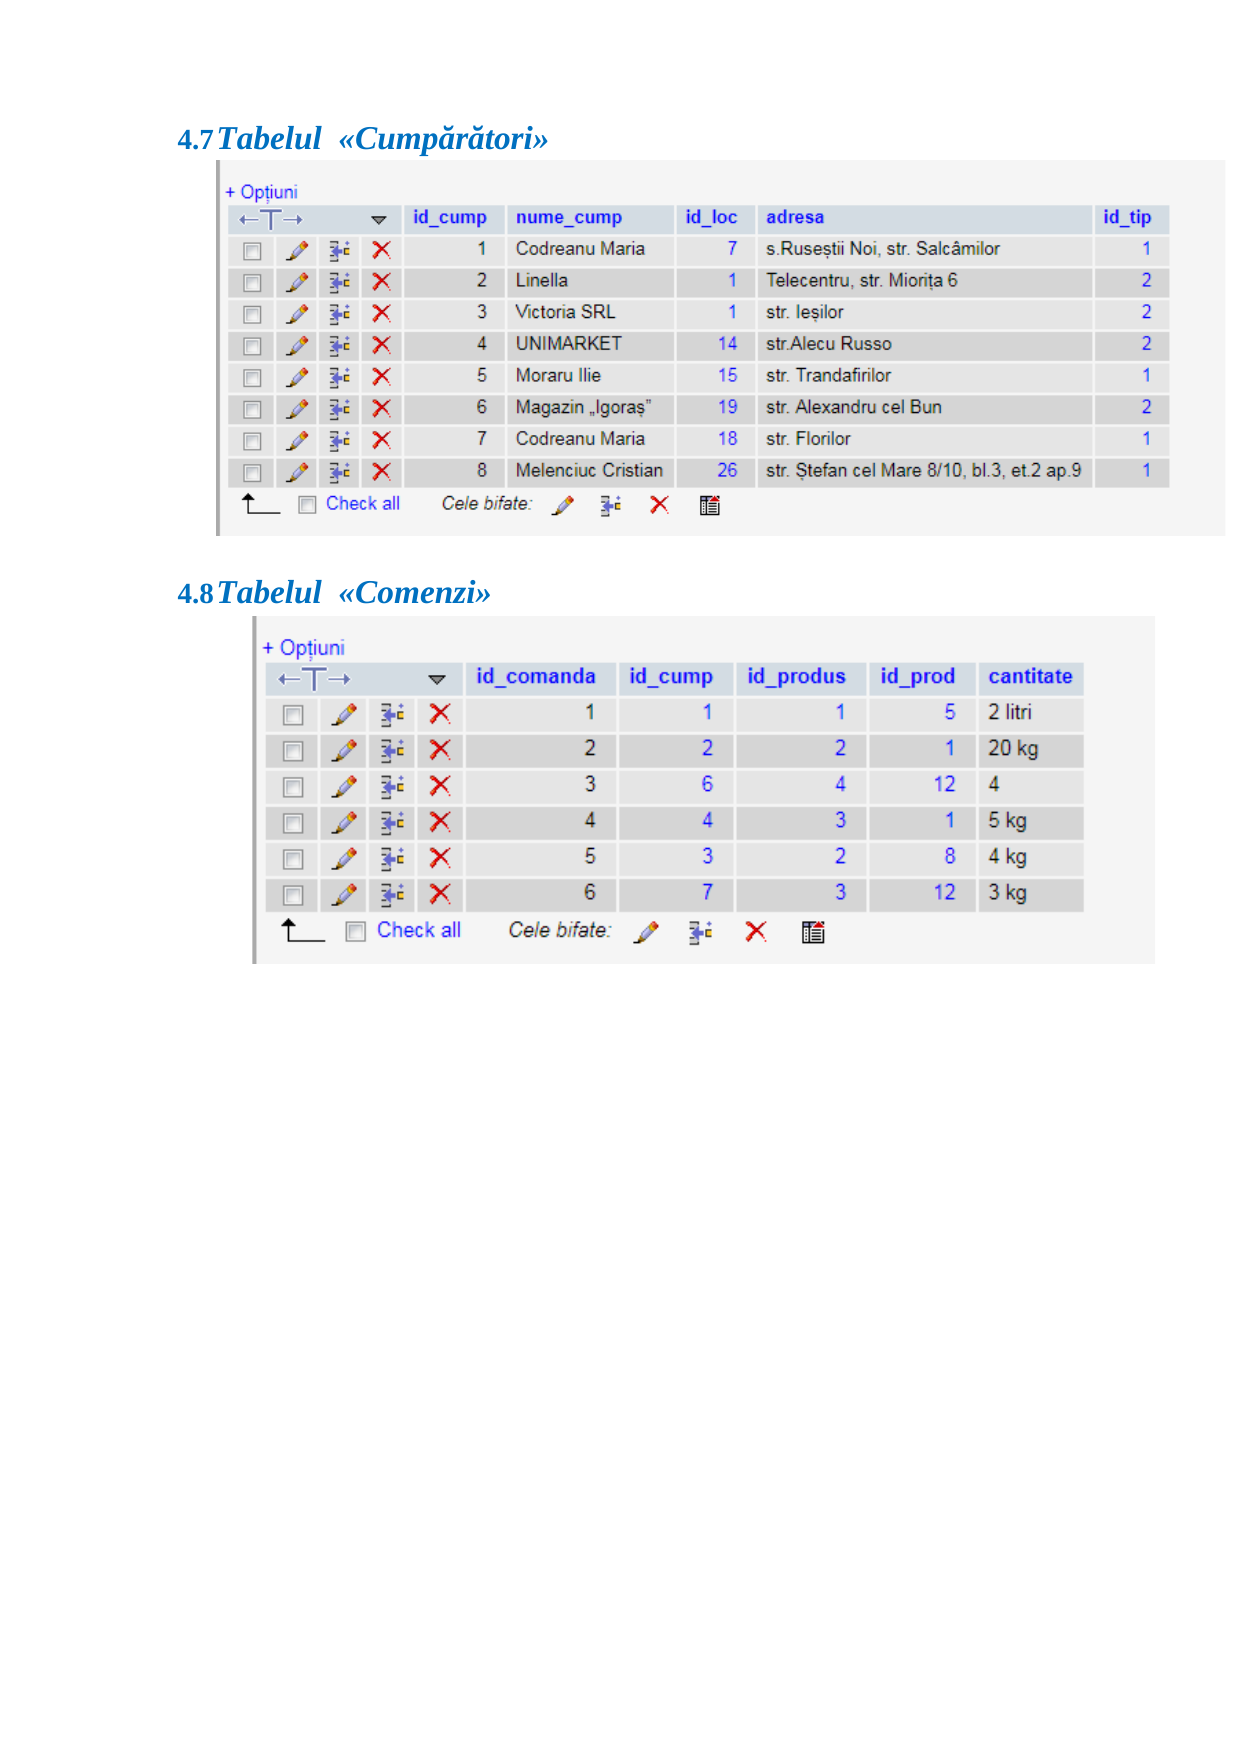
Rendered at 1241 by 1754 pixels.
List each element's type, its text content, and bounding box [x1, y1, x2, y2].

list Tabelul «Comenzi» [177, 572, 1152, 611]
picture [216, 160, 1226, 536]
picture [252, 616, 1156, 964]
